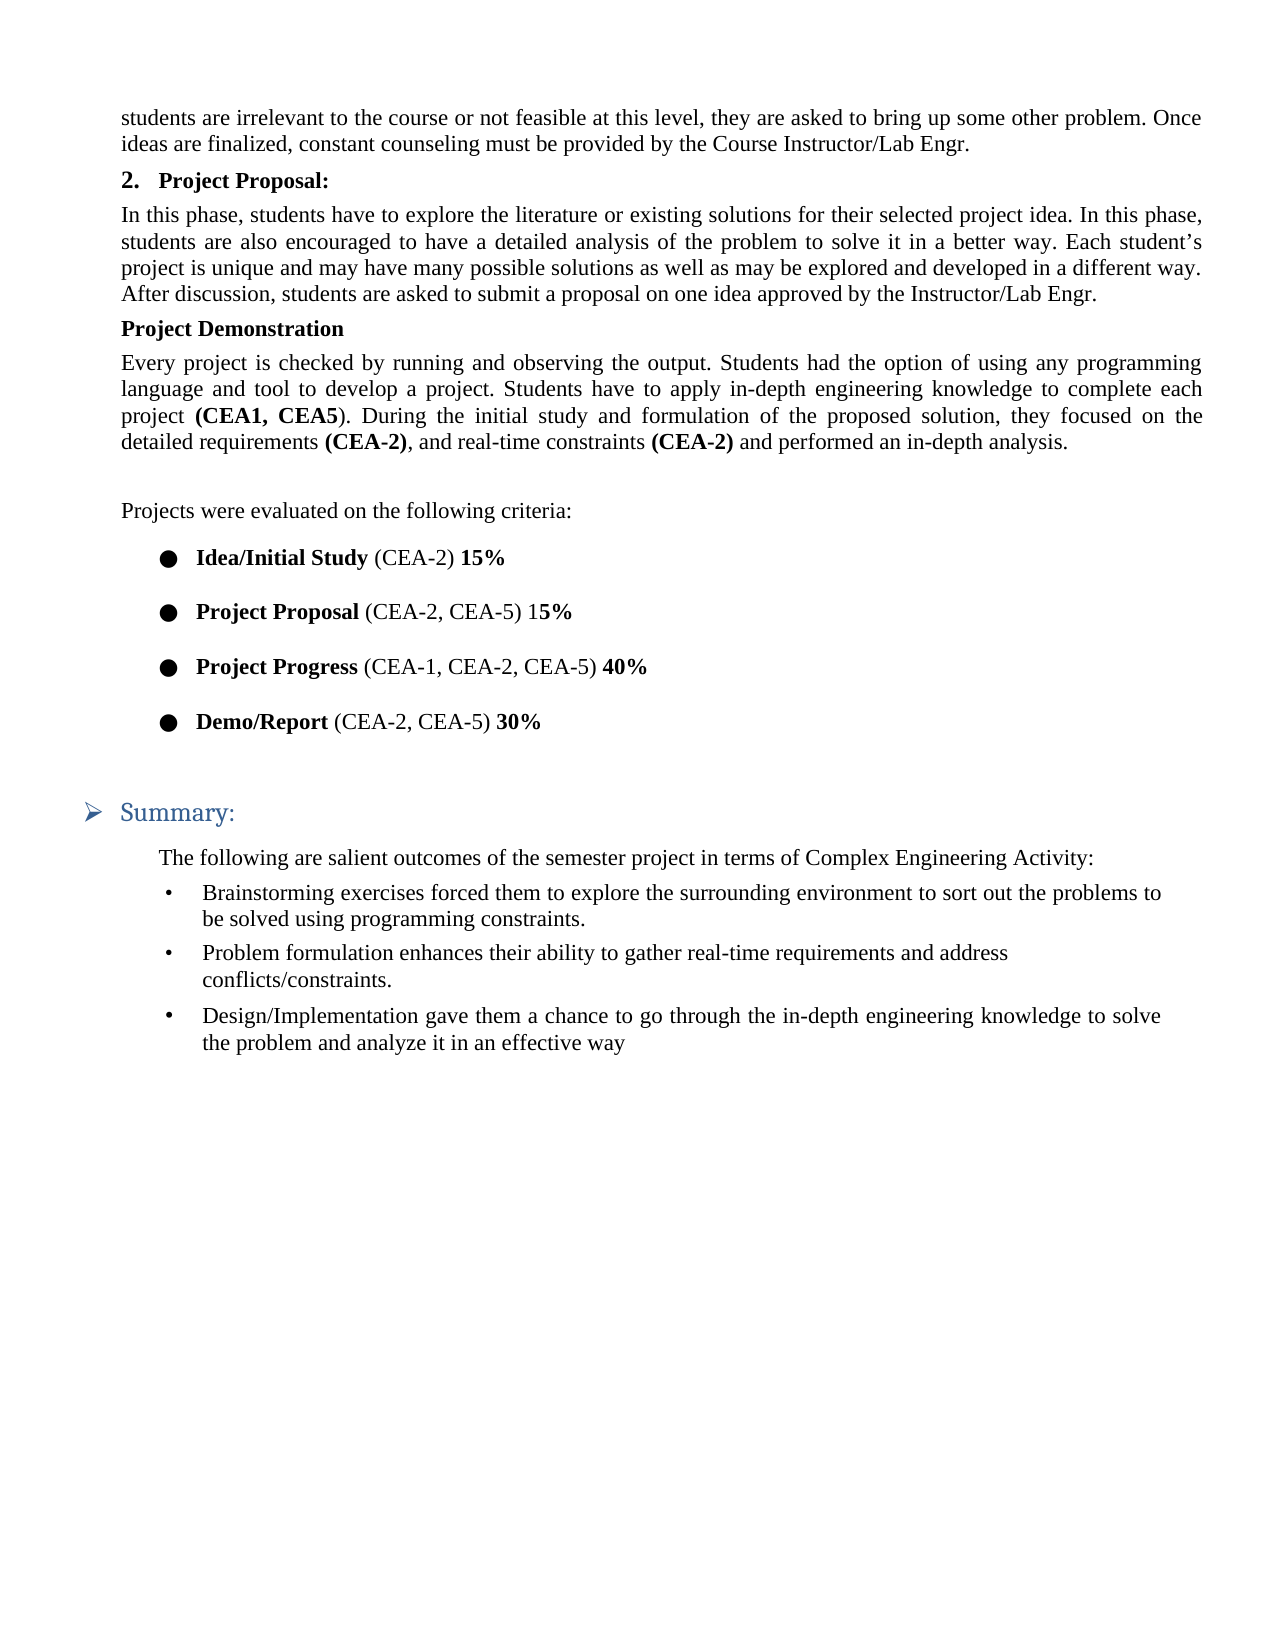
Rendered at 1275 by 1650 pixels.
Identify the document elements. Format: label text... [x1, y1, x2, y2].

subtitle Summary: [83, 781, 1204, 837]
text In this phase, students have to explore the literature or existing solutions for their selected project idea. In this phase, students are also encouraged to have a detailed analysis of the problem to solve it in a better way. Each student’s project is unique and may have many possible solutions as well as may be explored and developed in a different way. After discussion, students are asked to submit a proposal on one idea approved by the Instructor/Lab Engr. [121, 201, 1204, 307]
list Brainstorming exercises forced them to explore the surrounding environment to sort out the problems to be solved using programming constraints. [164, 879, 1163, 931]
list Demo/Report (CEA-2, CEA-5) 30% [158, 696, 1163, 743]
text Every project is checked by running and observing the output. Students had the option of using any programming language and tool to develop a project. Students have to apply in-depth engineering knowledge to complete each project (CEA1, CEA5). During the initial study and formulation of the proposed solution, they focused on the detailed requirements (CEA-2), and real-time constraints (CEA-2) and performed an in-depth analysis. [121, 349, 1204, 454]
list Design/Implementation gave them a chance to go through the in-depth engineering knowledge to solve the problem and analyze it in an effective way [164, 1000, 1163, 1055]
text Projects were evaluated on the following criteria: [121, 497, 1204, 523]
text Project Demonstration [121, 315, 1204, 341]
list Problem formulation enhances their ability to gather real-time requirements and address conflicts/constraints. [164, 939, 1163, 992]
text The following are salient outcomes of the semester project in terms of Complex Engineering Activity: [158, 844, 1163, 871]
list Project Proposal: [121, 165, 1163, 193]
list Project Progress (CEA-1, CEA-2, CEA-5) 40% [158, 641, 1163, 688]
list Idea/Initial Study (CEA-2) 15% [158, 531, 1163, 578]
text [121, 104, 1204, 157]
list Project Proposal (CEA-2, CEA-5) 15% [158, 586, 1163, 633]
